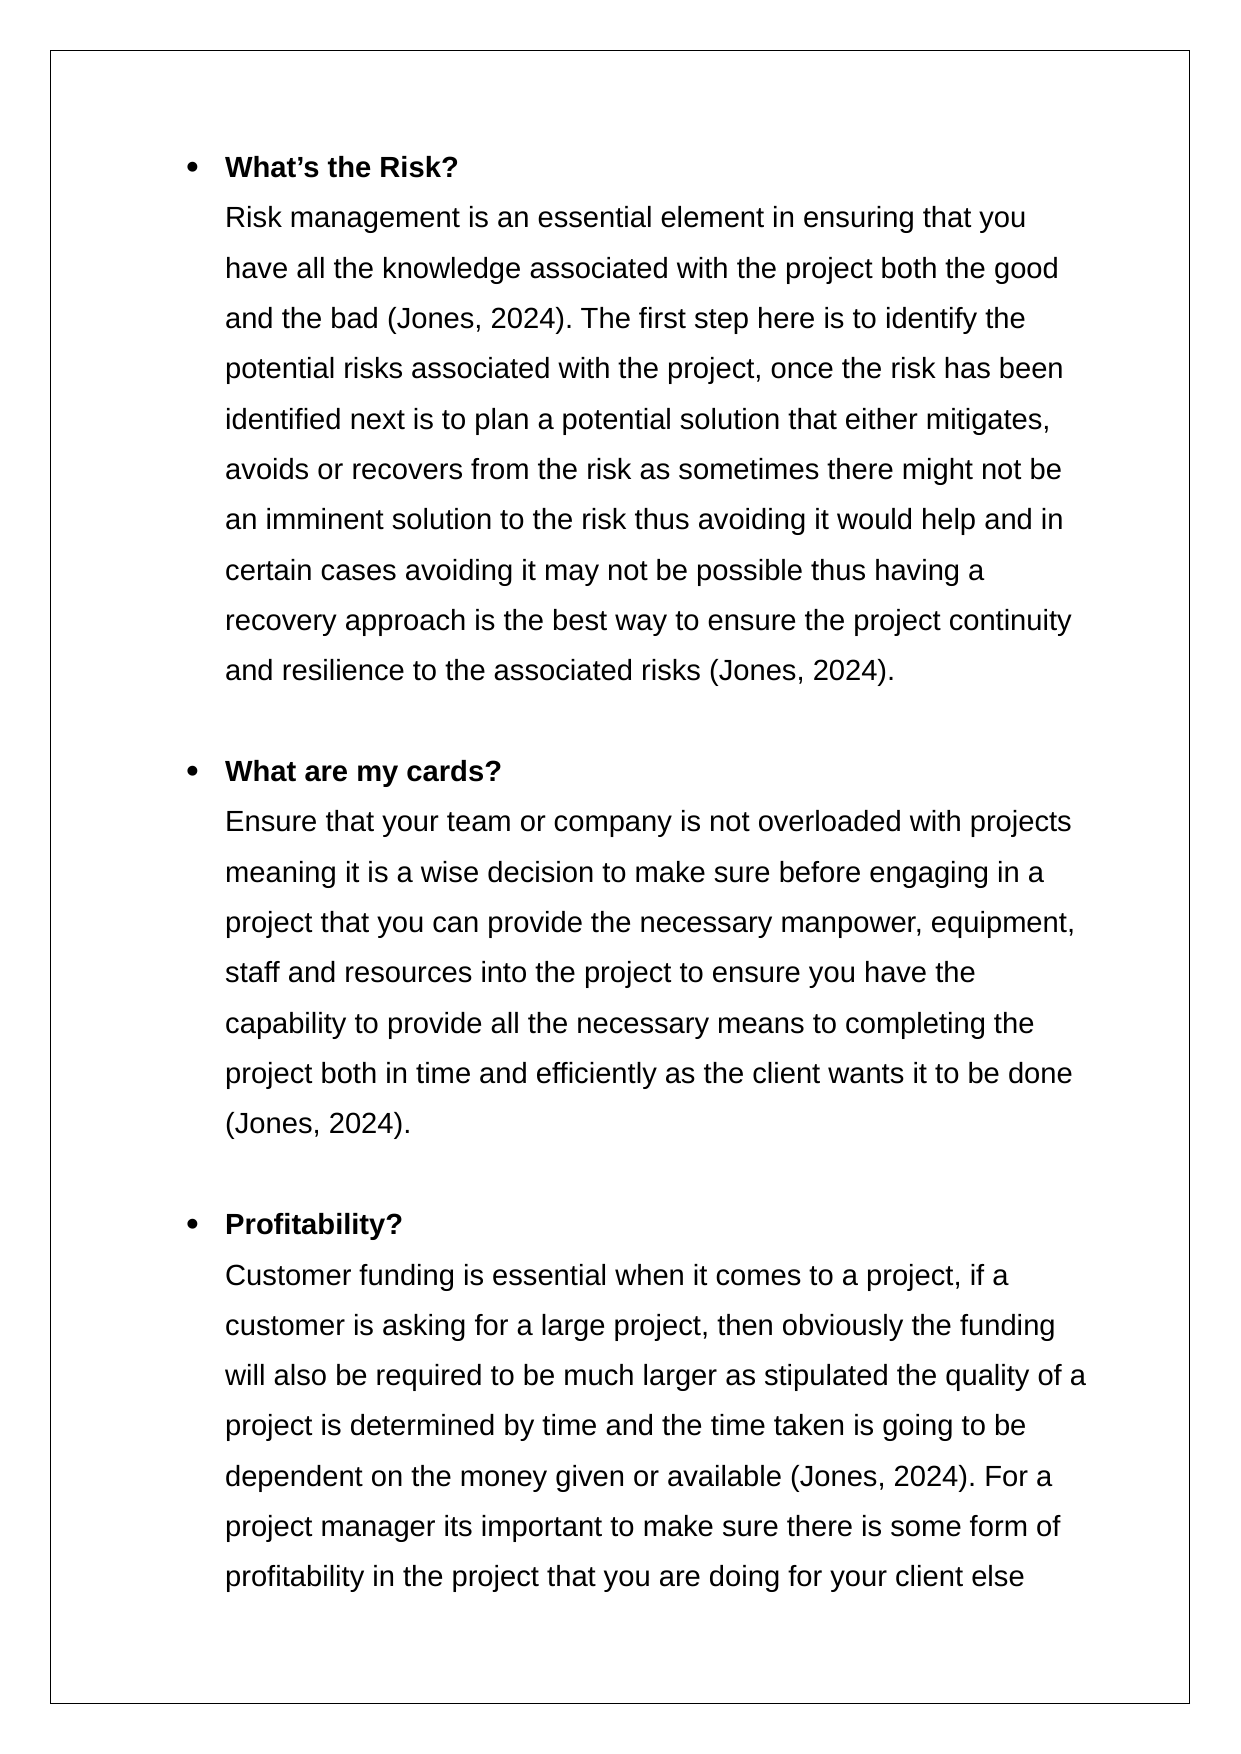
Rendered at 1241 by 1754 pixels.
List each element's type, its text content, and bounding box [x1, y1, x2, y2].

list What’s the Risk? Risk management is an essential element in ensuring that you have all the knowledge associated with the project both the good and the bad (Jones, 2024). The first step here is to identify the potential risks associated with the project, once the risk has been identified next is to plan a potential solution that either mitigates, avoids or recovers from the risk as sometimes there might not be an imminent solution to the risk thus avoiding it would help and in certain cases avoiding it may not be possible thus having a recovery approach is the best way to ensure the project continuity and resilience to the associated risks (Jones, 2024). [187, 150, 1090, 687]
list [187, 1207, 1090, 1593]
list What are my cards? Ensure that your team or company is not overloaded with projects meaning it is a wise decision to make sure before engaging in a project that you can provide the necessary manpower, equipment, staff and resources into the project to ensure you have the capability to provide all the necessary means to completing the project both in time and efficiently as the client wants it to be done (Jones, 2024). [187, 754, 1090, 1140]
